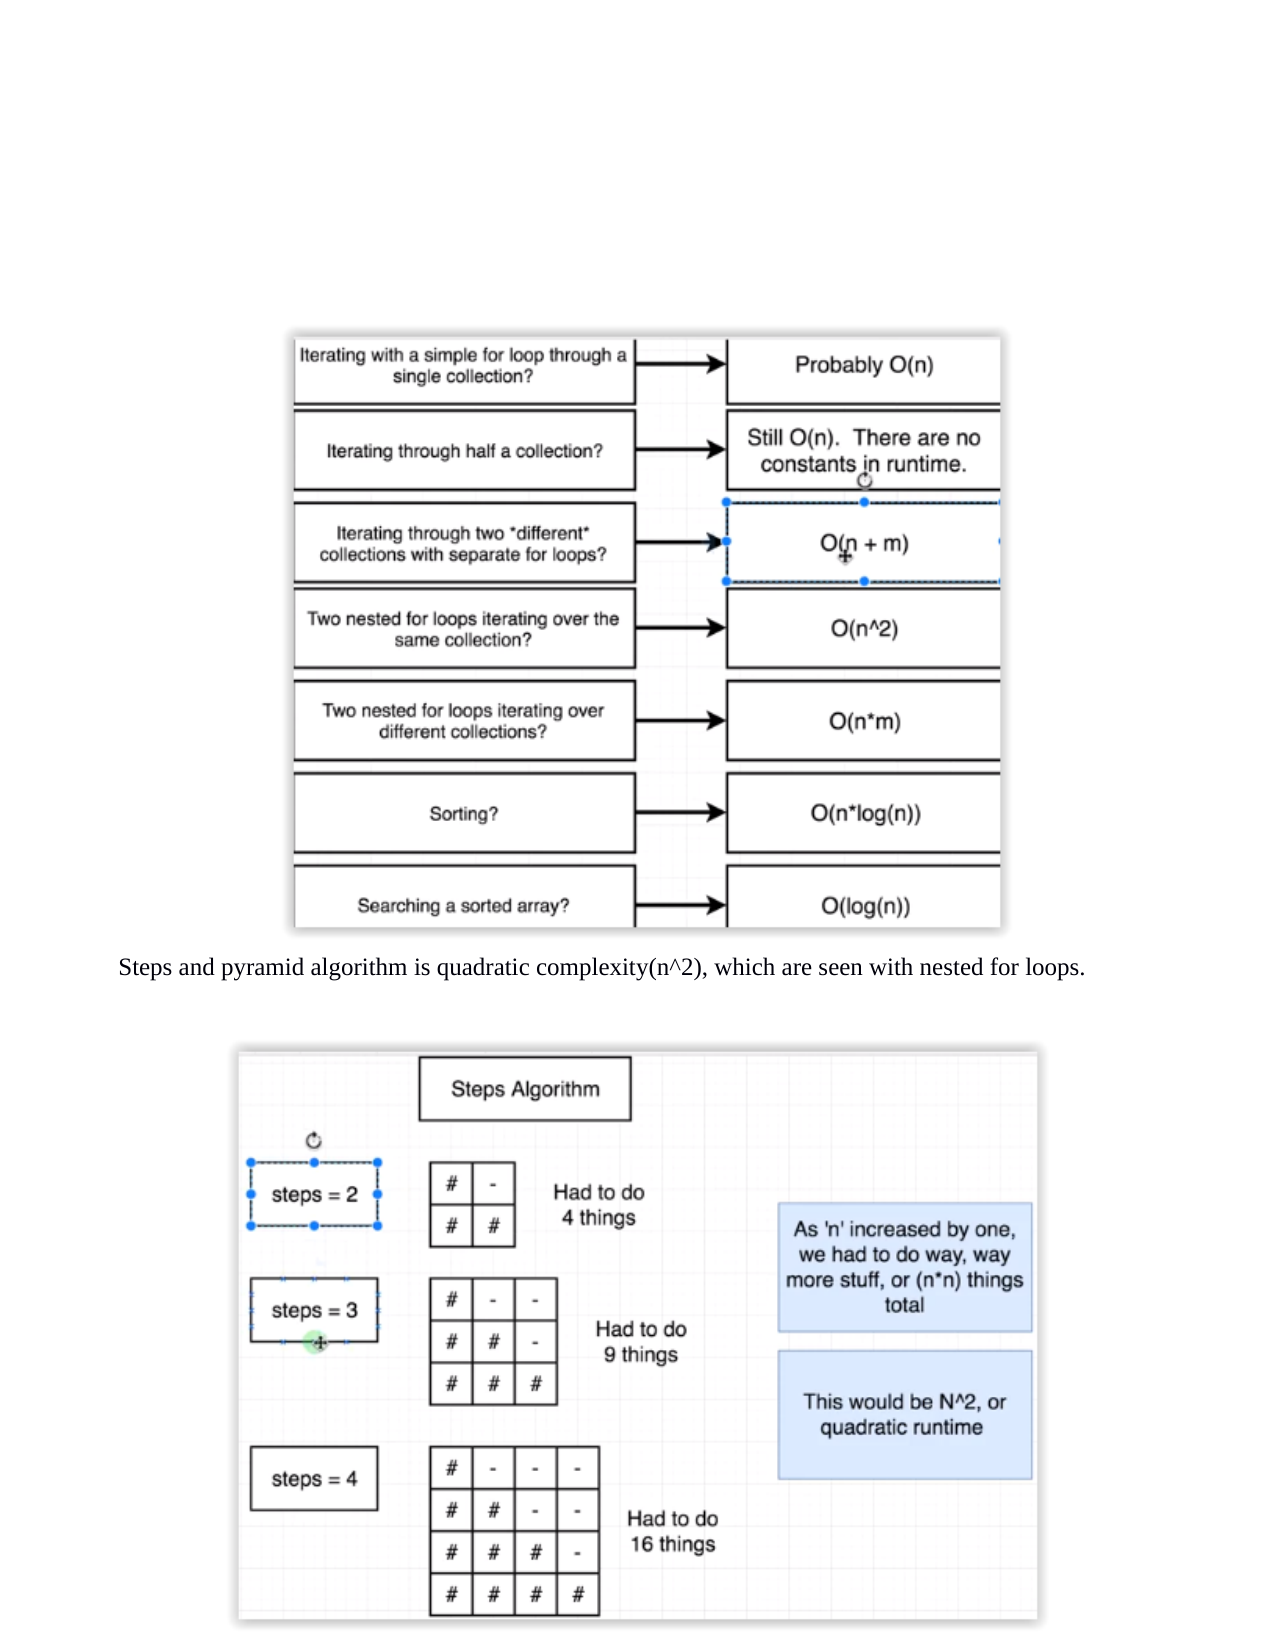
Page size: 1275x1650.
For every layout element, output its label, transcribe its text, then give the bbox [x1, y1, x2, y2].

picture [225, 1038, 1050, 1632]
text Steps and pyramid algorithm is quadratic complexity(n^2), which are seen with nested for loops. [118, 952, 1157, 981]
picture [280, 323, 1013, 940]
